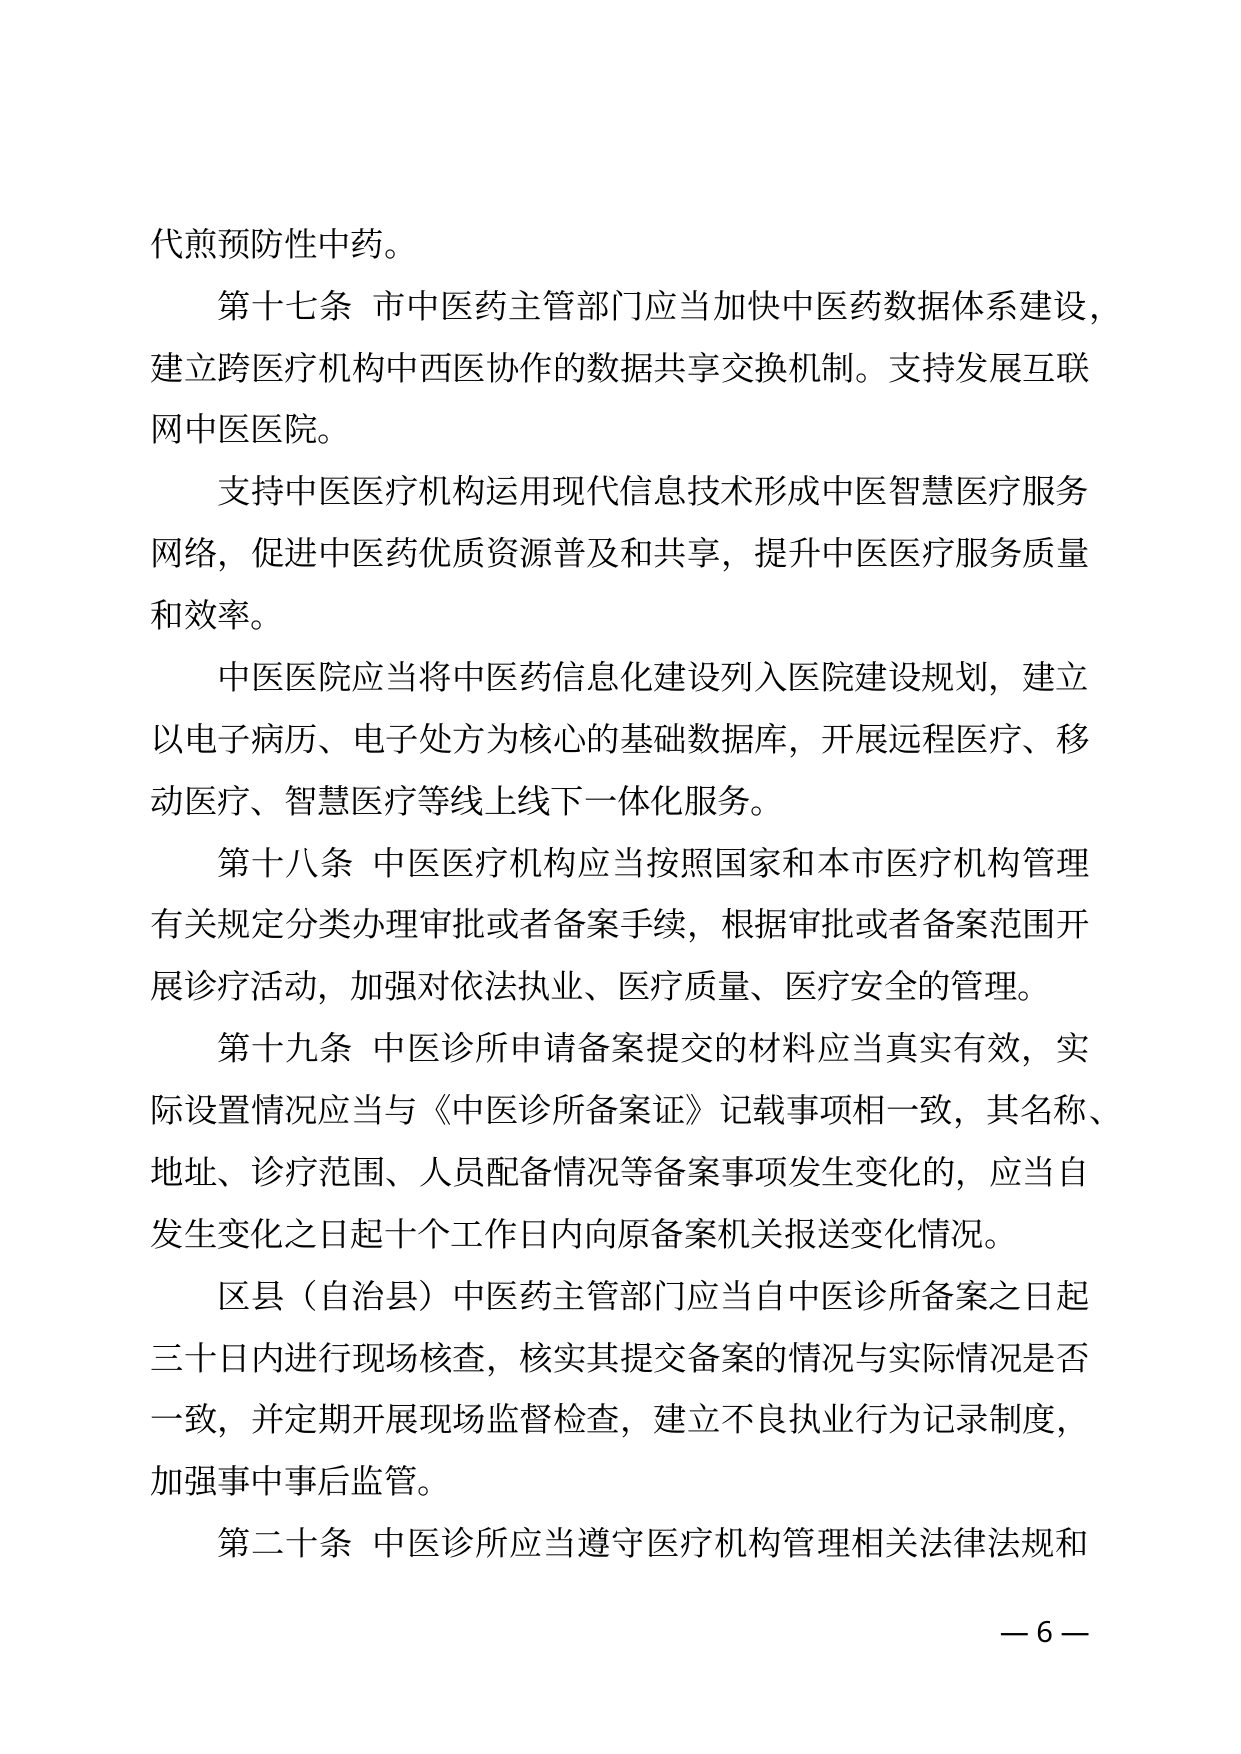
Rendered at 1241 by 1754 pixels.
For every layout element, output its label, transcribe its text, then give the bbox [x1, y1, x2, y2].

text 区县（自治县）中医药主管部门应当自中医诊所备案之日起三十日内进行现场核查，核实其提交备案的情况与实际情况是否一致，并定期开展现场监督检查，建立不良执业行为记录制度，加强事中事后监管。 [151, 1258, 1089, 1506]
text 第十八条 中医医疗机构应当按照国家和本市医疗机构管理有关规定分类办理审批或者备案手续，根据审批或者备案范围开展诊疗活动，加强对依法执业、医疗质量、医疗安全的管理。 [151, 825, 1089, 1011]
text 第十七条 市中医药主管部门应当加快中医药数据体系建设，建立跨医疗机构中西医协作的数据共享交换机制。支持发展互联网中医医院。 [151, 268, 1089, 454]
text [151, 207, 1089, 268]
text 支持中医医疗机构运用现代信息技术形成中医智慧医疗服务网络，促进中医药优质资源普及和共享，提升中医医疗服务质量和效率。 [151, 454, 1089, 640]
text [151, 1506, 1089, 1568]
text 中医医院应当将中医药信息化建设列入医院建设规划，建立以电子病历、电子处方为核心的基础数据库，开展远程医疗、移动医疗、智慧医疗等线上线下一体化服务。 [151, 640, 1089, 825]
text 第十九条 中医诊所申请备案提交的材料应当真实有效，实际设置情况应当与《中医诊所备案证》记载事项相一致，其名称、地址、诊疗范围、人员配备情况等备案事项发生变化的，应当自发生变化之日起十个工作日内向原备案机关报送变化情况。 [151, 1011, 1089, 1258]
